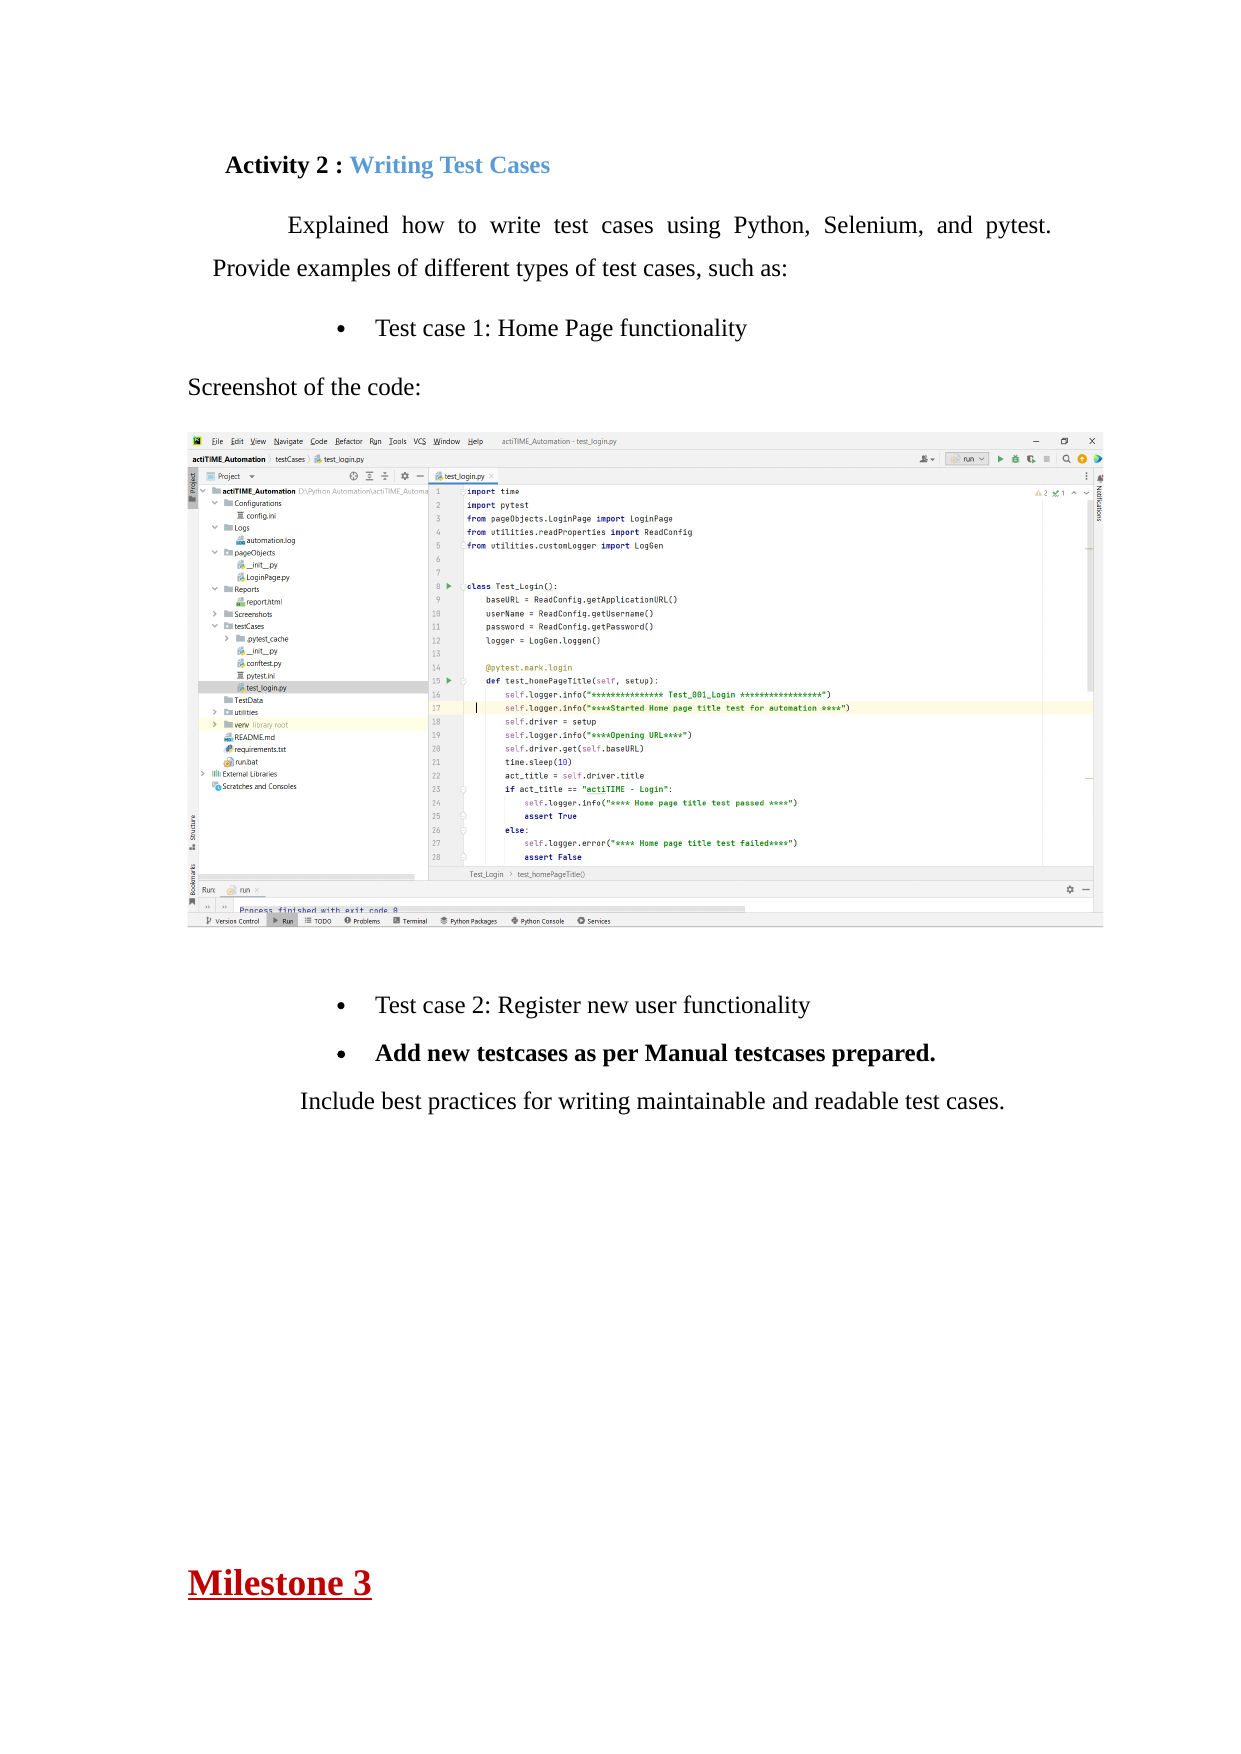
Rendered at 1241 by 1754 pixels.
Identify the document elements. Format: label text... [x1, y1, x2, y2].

text Include best practices for writing maintainable and readable test cases. [187, 1086, 1053, 1115]
list Test case 1: Home Page functionality [337, 313, 1053, 341]
text Screenshot of the code: [187, 372, 1053, 401]
picture [187, 432, 1104, 928]
text Activity 2 : Writing Test Cases [187, 150, 1053, 179]
text Explained how to write test cases using Python, Selenium, and pytest. Provide examples of different types of test cases, such as: [212, 210, 1053, 282]
list Add new testcases as per Manual testcases prepared. [337, 1038, 1053, 1067]
text Milestone 3 [187, 1561, 1053, 1604]
list Test case 2: Register new user functionality [337, 991, 1053, 1019]
